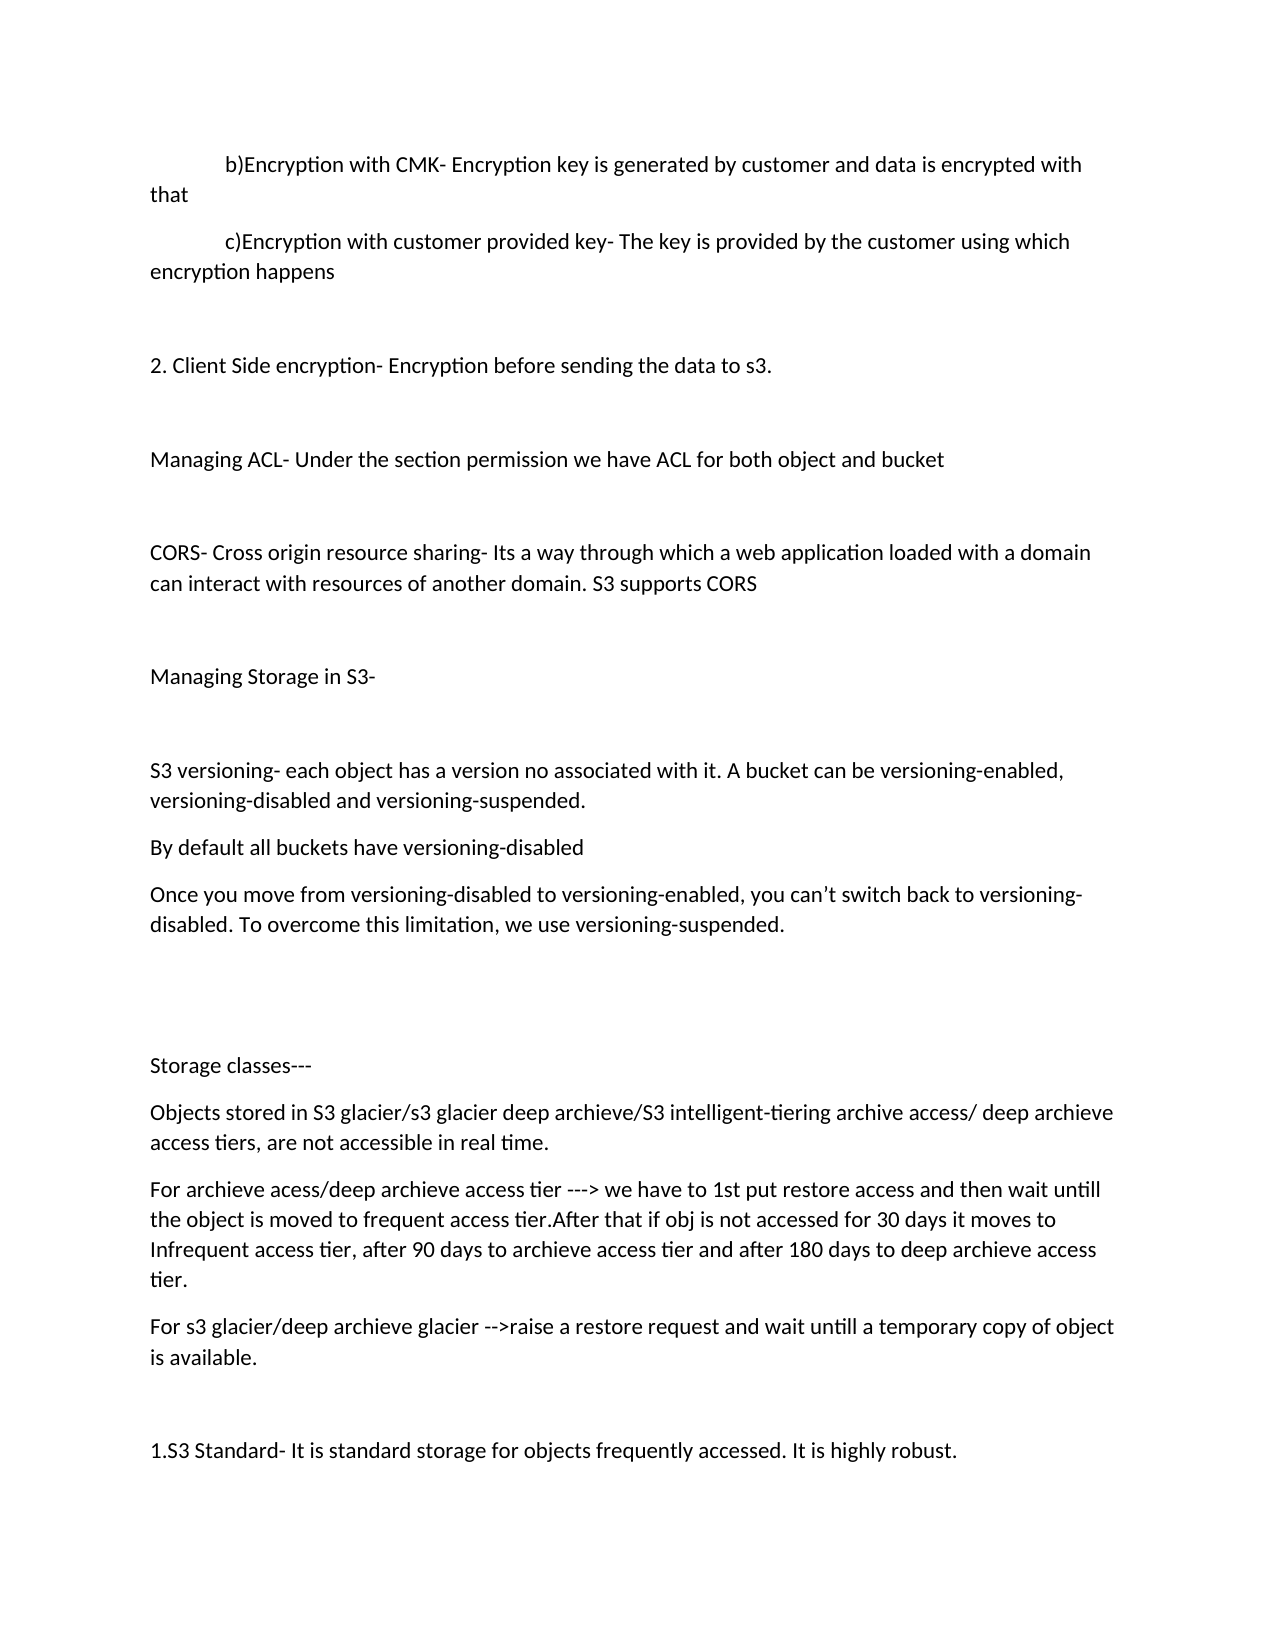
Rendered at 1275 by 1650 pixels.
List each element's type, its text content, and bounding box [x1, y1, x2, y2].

text Managing Storage in S3- [150, 662, 1125, 691]
text For s3 glacier/deep archieve glacier -->raise a restore request and wait untill a temporary copy of object is available. [150, 1312, 1125, 1371]
text CORS- Cross origin resource sharing- Its a way through which a web application loaded with a domain can interact with resources of another domain. S3 supports CORS [150, 538, 1125, 597]
text S3 versioning- each object has a version no associated with it. A bucket can be versioning-enabled, versioning-disabled and versioning-suspended. [150, 756, 1125, 814]
text 2. Client Side encryption- Encryption before sending the data to s3. [150, 351, 1125, 379]
text 1.S3 Standard- It is standard storage for objects frequently accessed. It is highly robust. [150, 1436, 1125, 1464]
text c)Encryption with customer provided key- The key is provided by the customer using which encryption happens [150, 227, 1125, 285]
text For archieve acess/deep archieve access tier ---> we have to 1st put restore access and then wait untill the object is moved to frequent access tier.After that if obj is not accessed for 30 days it moves to Infrequent access tier, after 90 days to archieve access tier and after 180 days to deep archieve access tier. [150, 1175, 1125, 1294]
text Once you move from versioning-disabled to versioning-enabled, you can’t switch back to versioning-disabled. To overcome this limitation, we use versioning-suspended. [150, 880, 1125, 938]
text Objects stored in S3 glacier/s3 glacier deep archieve/S3 intelligent-tiering archive access/ deep archieve access tiers, are not accessible in real time. [150, 1098, 1125, 1156]
text Managing ACL- Under the section permission we have ACL for both object and bucket [150, 445, 1125, 473]
text b)Encryption with CMK- Encryption key is generated by customer and data is encrypted with that [150, 150, 1125, 208]
text Storage classes--- [150, 1051, 1125, 1079]
text By default all buckets have versioning-disabled [150, 833, 1125, 861]
